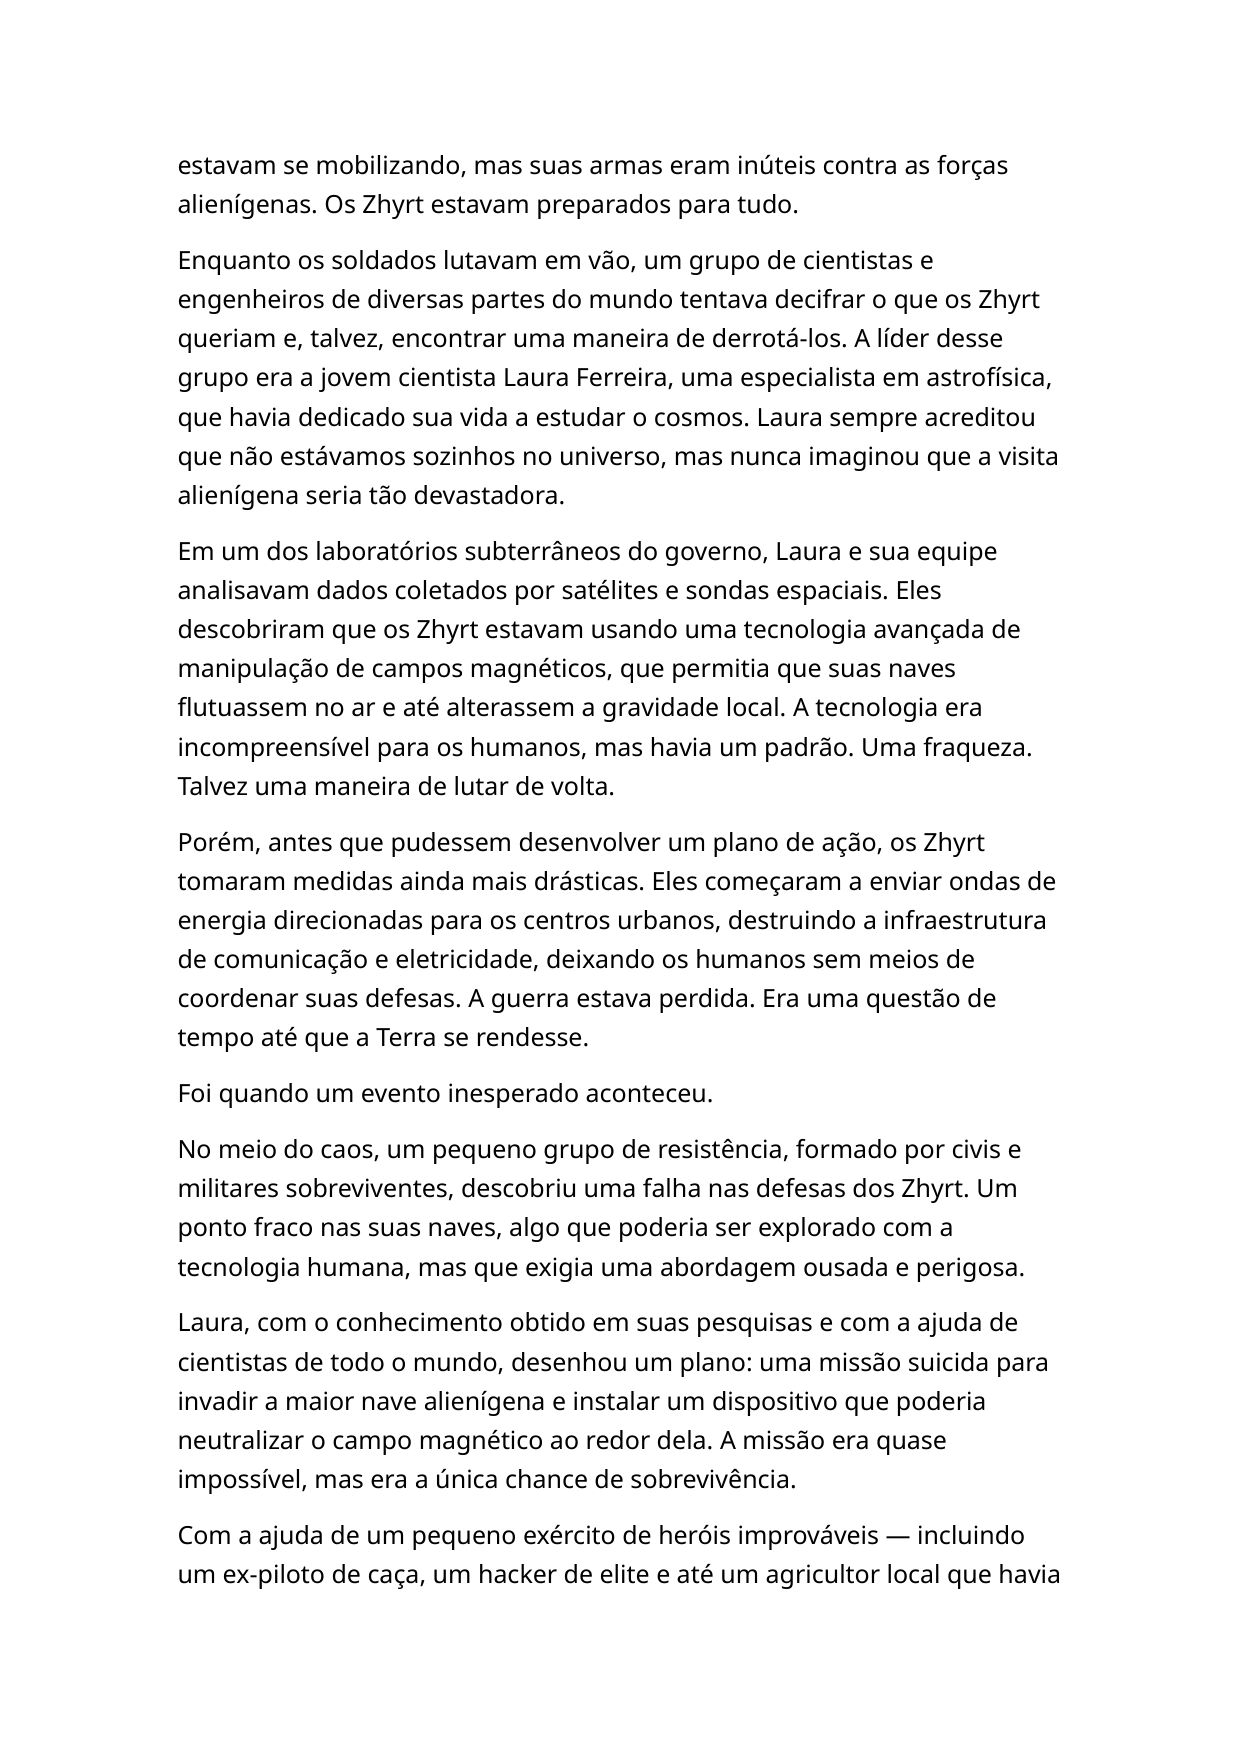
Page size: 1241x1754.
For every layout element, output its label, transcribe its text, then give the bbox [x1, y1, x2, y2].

text Em um dos laboratórios subterrâneos do governo, Laura e sua equipe analisavam dados coletados por satélites e sondas espaciais. Eles descobriram que os Zhyrt estavam usando uma tecnologia avançada de manipulação de campos magnéticos, que permitia que suas naves flutuassem no ar e até alterassem a gravidade local. A tecnologia era incompreensível para os humanos, mas havia um padrão. Uma fraqueza. Talvez uma maneira de lutar de volta. [177, 533, 1063, 802]
text Enquanto os soldados lutavam em vão, um grupo de cientistas e engenheiros de diversas partes do mundo tentava decifrar o que os Zhyrt queriam e, talvez, encontrar uma maneira de derrotá-los. A líder desse grupo era a jovem cientista Laura Ferreira, uma especialista em astrofísica, que havia dedicado sua vida a estudar o cosmos. Laura sempre acreditou que não estávamos sozinhos no universo, mas nunca imaginou que a visita alienígena seria tão devastadora. [177, 243, 1063, 512]
text Foi quando um evento inesperado aconteceu. [177, 1076, 1063, 1110]
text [177, 148, 1063, 221]
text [177, 1518, 1063, 1591]
text Laura, com o conhecimento obtido em suas pesquisas e com a ajuda de cientistas de todo o mundo, desenhou um plano: uma missão suicida para invadir a maior nave alienígena e instalar um dispositivo que poderia neutralizar o campo magnético ao redor dela. A missão era quase impossível, mas era a única chance de sobrevivência. [177, 1305, 1063, 1496]
text No meio do caos, um pequeno grupo de resistência, formado por civis e militares sobreviventes, descobriu uma falha nas defesas dos Zhyrt. Um ponto fraco nas suas naves, algo que poderia ser explorado com a tecnologia humana, mas que exigia uma abordagem ousada e perigosa. [177, 1132, 1063, 1283]
text Porém, antes que pudessem desenvolver um plano de ação, os Zhyrt tomaram medidas ainda mais drásticas. Eles começaram a enviar ondas de energia direcionadas para os centros urbanos, destruindo a infraestrutura de comunicação e eletricidade, deixando os humanos sem meios de coordenar suas defesas. A guerra estava perdida. Era uma questão de tempo até que a Terra se rendesse. [177, 824, 1063, 1054]
